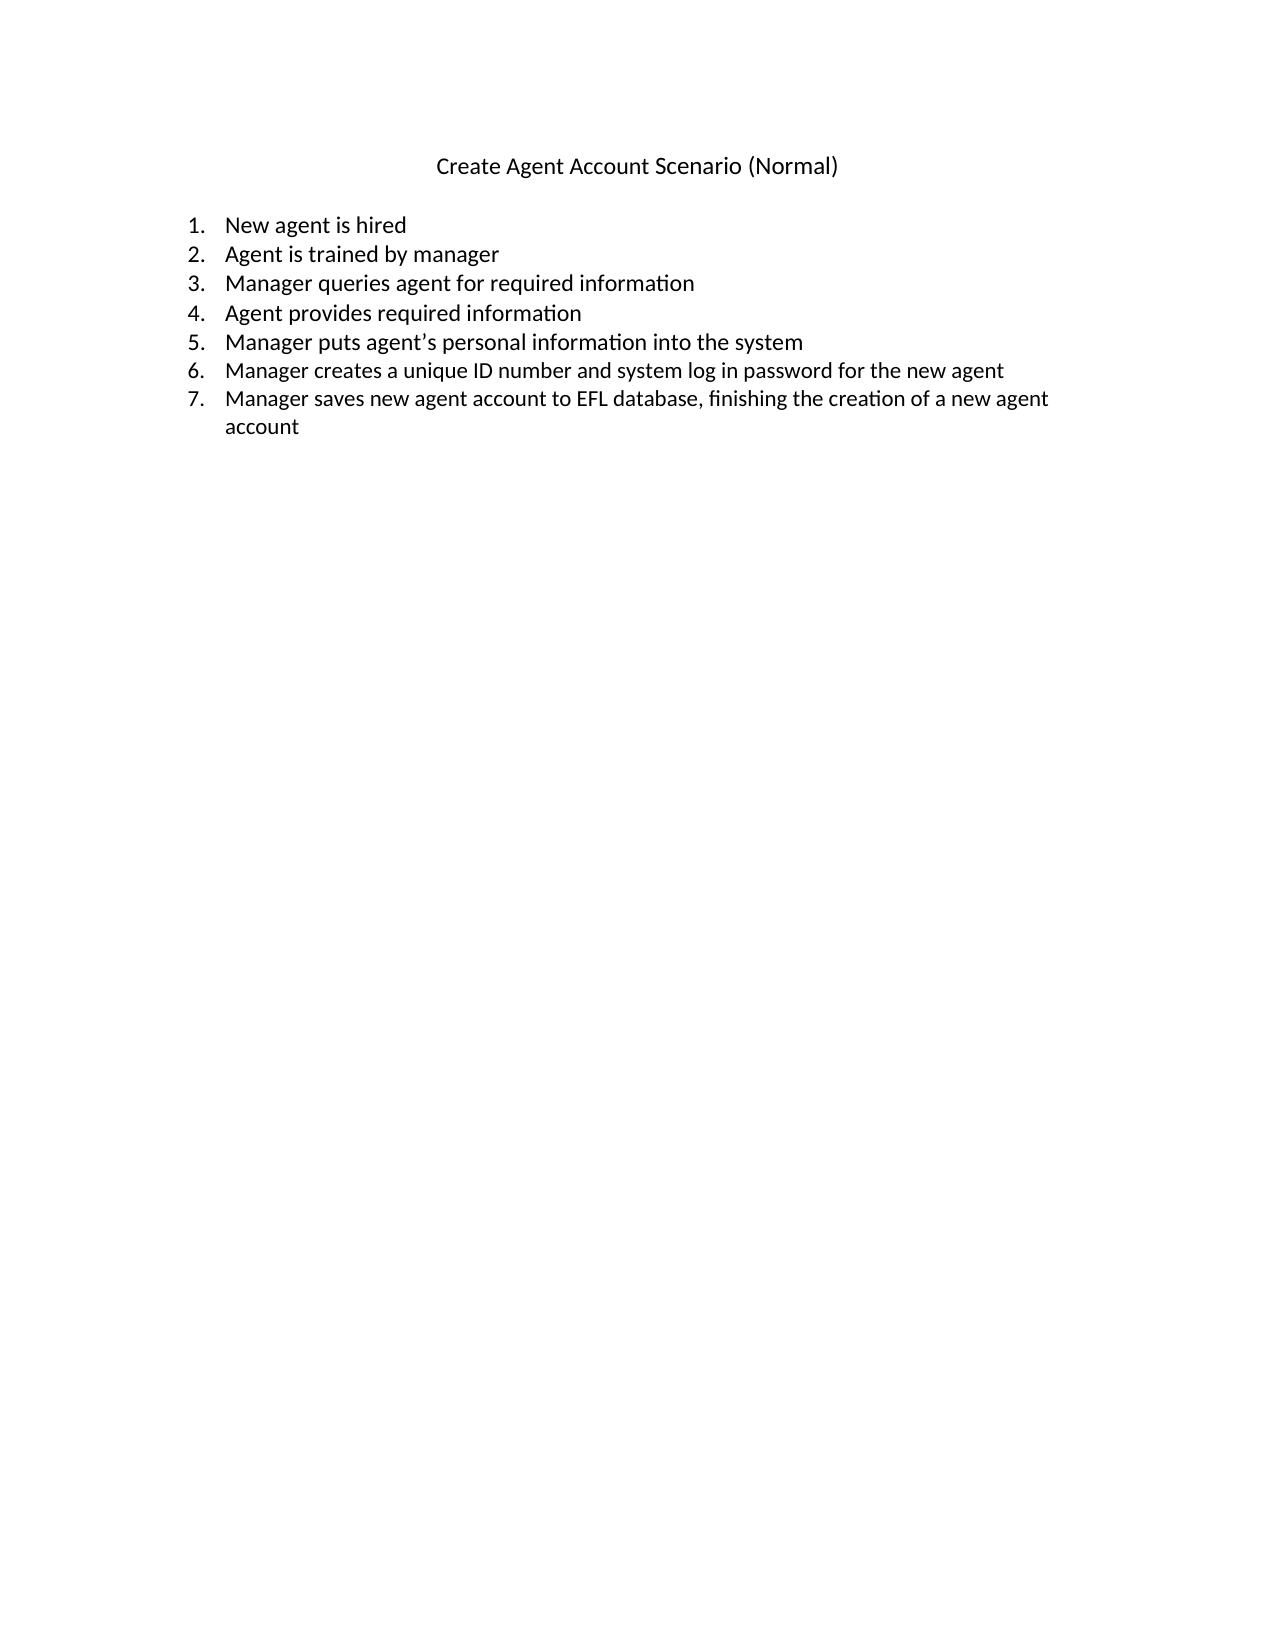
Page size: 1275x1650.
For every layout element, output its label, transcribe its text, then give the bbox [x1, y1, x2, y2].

list Manager puts agent’s personal information into the system [187, 327, 1125, 356]
list Manager queries agent for required information [187, 268, 1125, 298]
list Agent provides required information [187, 298, 1125, 327]
text Create Agent Account Scenario (Normal) [150, 150, 1125, 181]
list Agent is trained by manager [187, 239, 1125, 268]
list New agent is hired [187, 210, 1125, 239]
list Manager creates a unique ID number and system log in password for the new agent [187, 356, 1125, 384]
list Manager saves new agent account to EFL database, finishing the creation of a new agent account [187, 384, 1125, 440]
